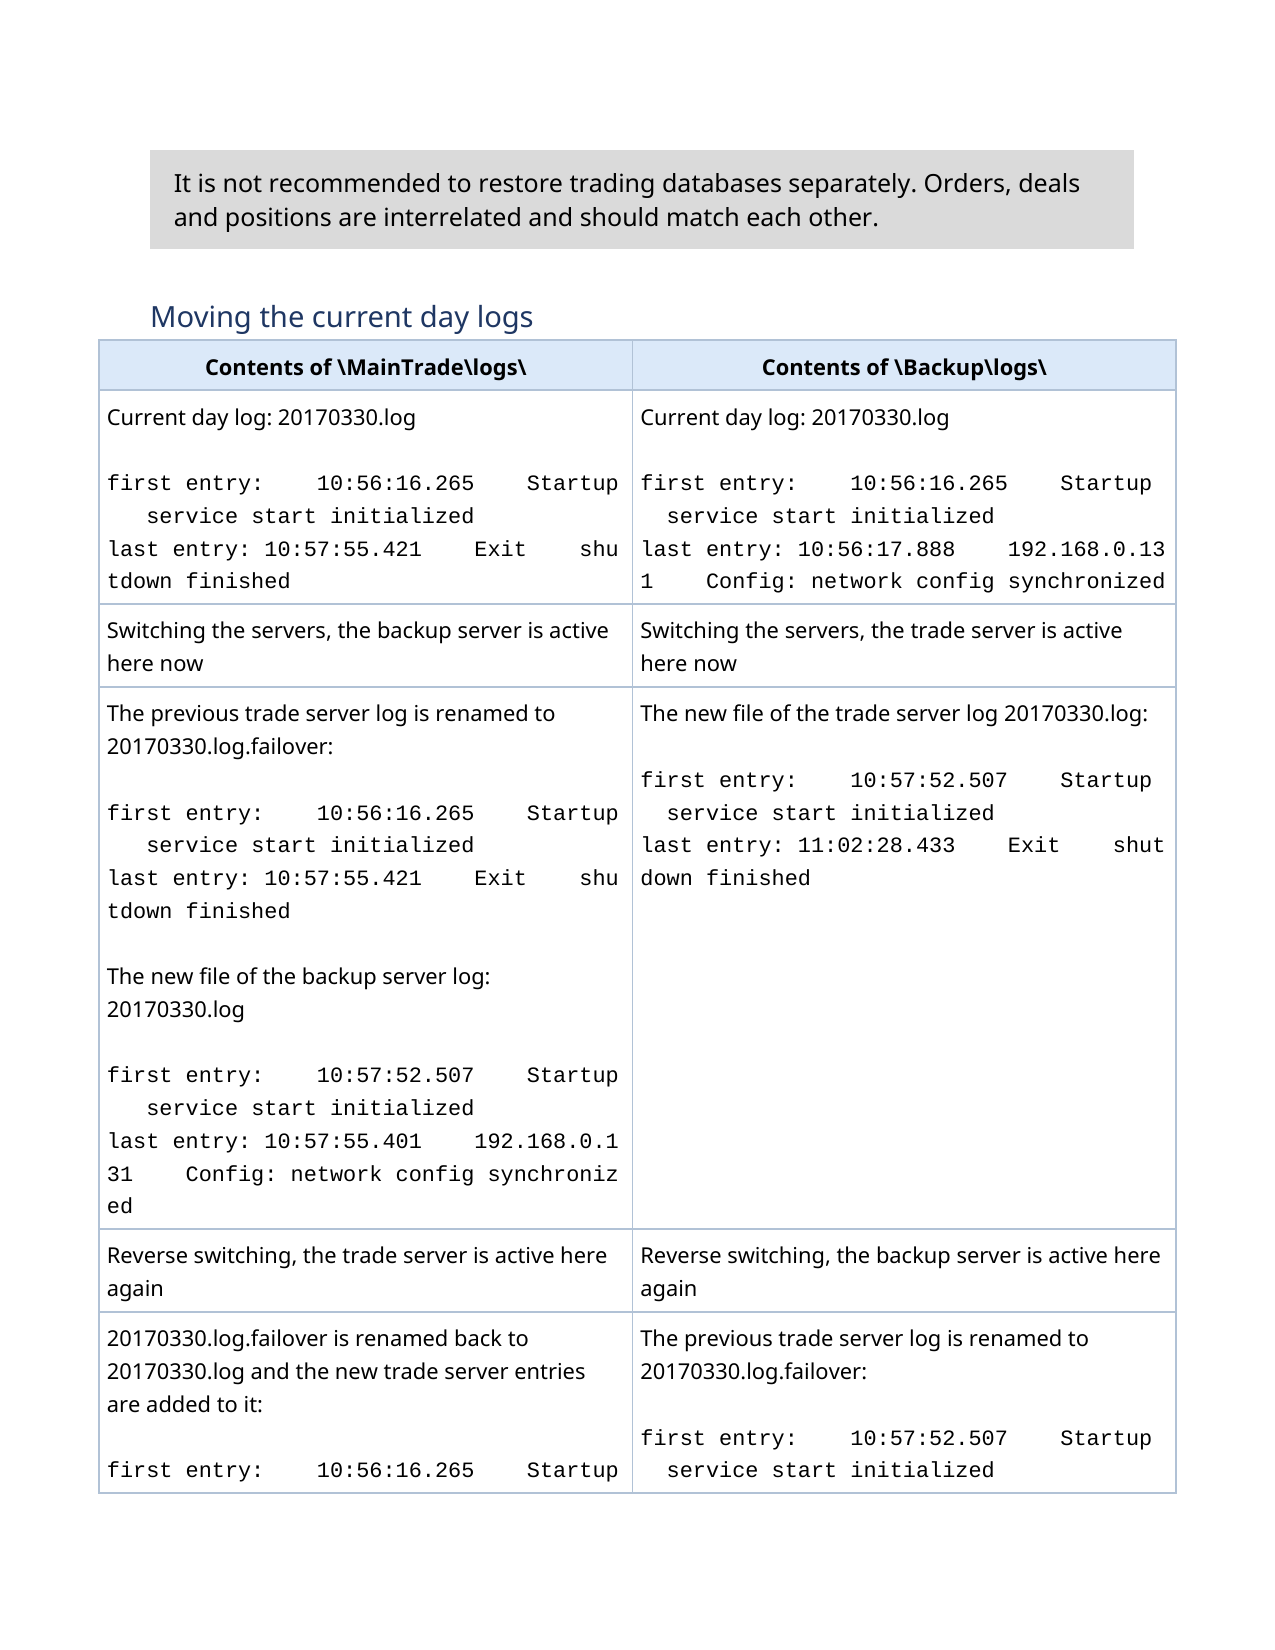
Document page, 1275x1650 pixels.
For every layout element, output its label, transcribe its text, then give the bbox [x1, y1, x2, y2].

table_header Contents of \Backup\logs\ [633, 341, 1175, 389]
table_cell Current day log: 20170330.log first entry: 10:56:16.265 Startup service start initialized last entry: 10:57:55.421 Exit shutdown finished [100, 391, 632, 603]
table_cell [100, 1313, 632, 1492]
table_cell The new file of the trade server log 20170330.log: first entry: 10:57:52.507 Startup service start initialized last entry: 11:02:28.433 Exit shutdown finished [633, 688, 1175, 1228]
subtitle Moving the current day logs [150, 296, 1125, 336]
table_cell Switching the servers, the trade server is active here now [633, 605, 1175, 686]
table_header Contents of \MainTrade\logs\ [100, 341, 632, 389]
table_header It is not recommended to restore trading databases separately. Orders, deals and positions are interrelated and should match each other. [150, 150, 1134, 249]
table_cell The previous trade server log is renamed to 20170330.log.failover: first entry: 10:56:16.265 Startup service start initialized last entry: 10:57:55.421 Exit shutdown finished The new file of the backup server log: 20170330.log first entry: 10:57:52.507 Startup service start initialized last entry: 10:57:55.401 192.168.0.131 Config: network config synchronized [100, 688, 632, 1228]
table_cell Reverse switching, the backup server is active here again [633, 1230, 1175, 1311]
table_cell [633, 1313, 1175, 1492]
table_cell Current day log: 20170330.log first entry: 10:56:16.265 Startup service start initialized last entry: 10:56:17.888 192.168.0.131 Config: network config synchronized [633, 391, 1175, 603]
table_cell Reverse switching, the trade server is active here again [100, 1230, 632, 1311]
table_cell Switching the servers, the backup server is active here now [100, 605, 632, 686]
